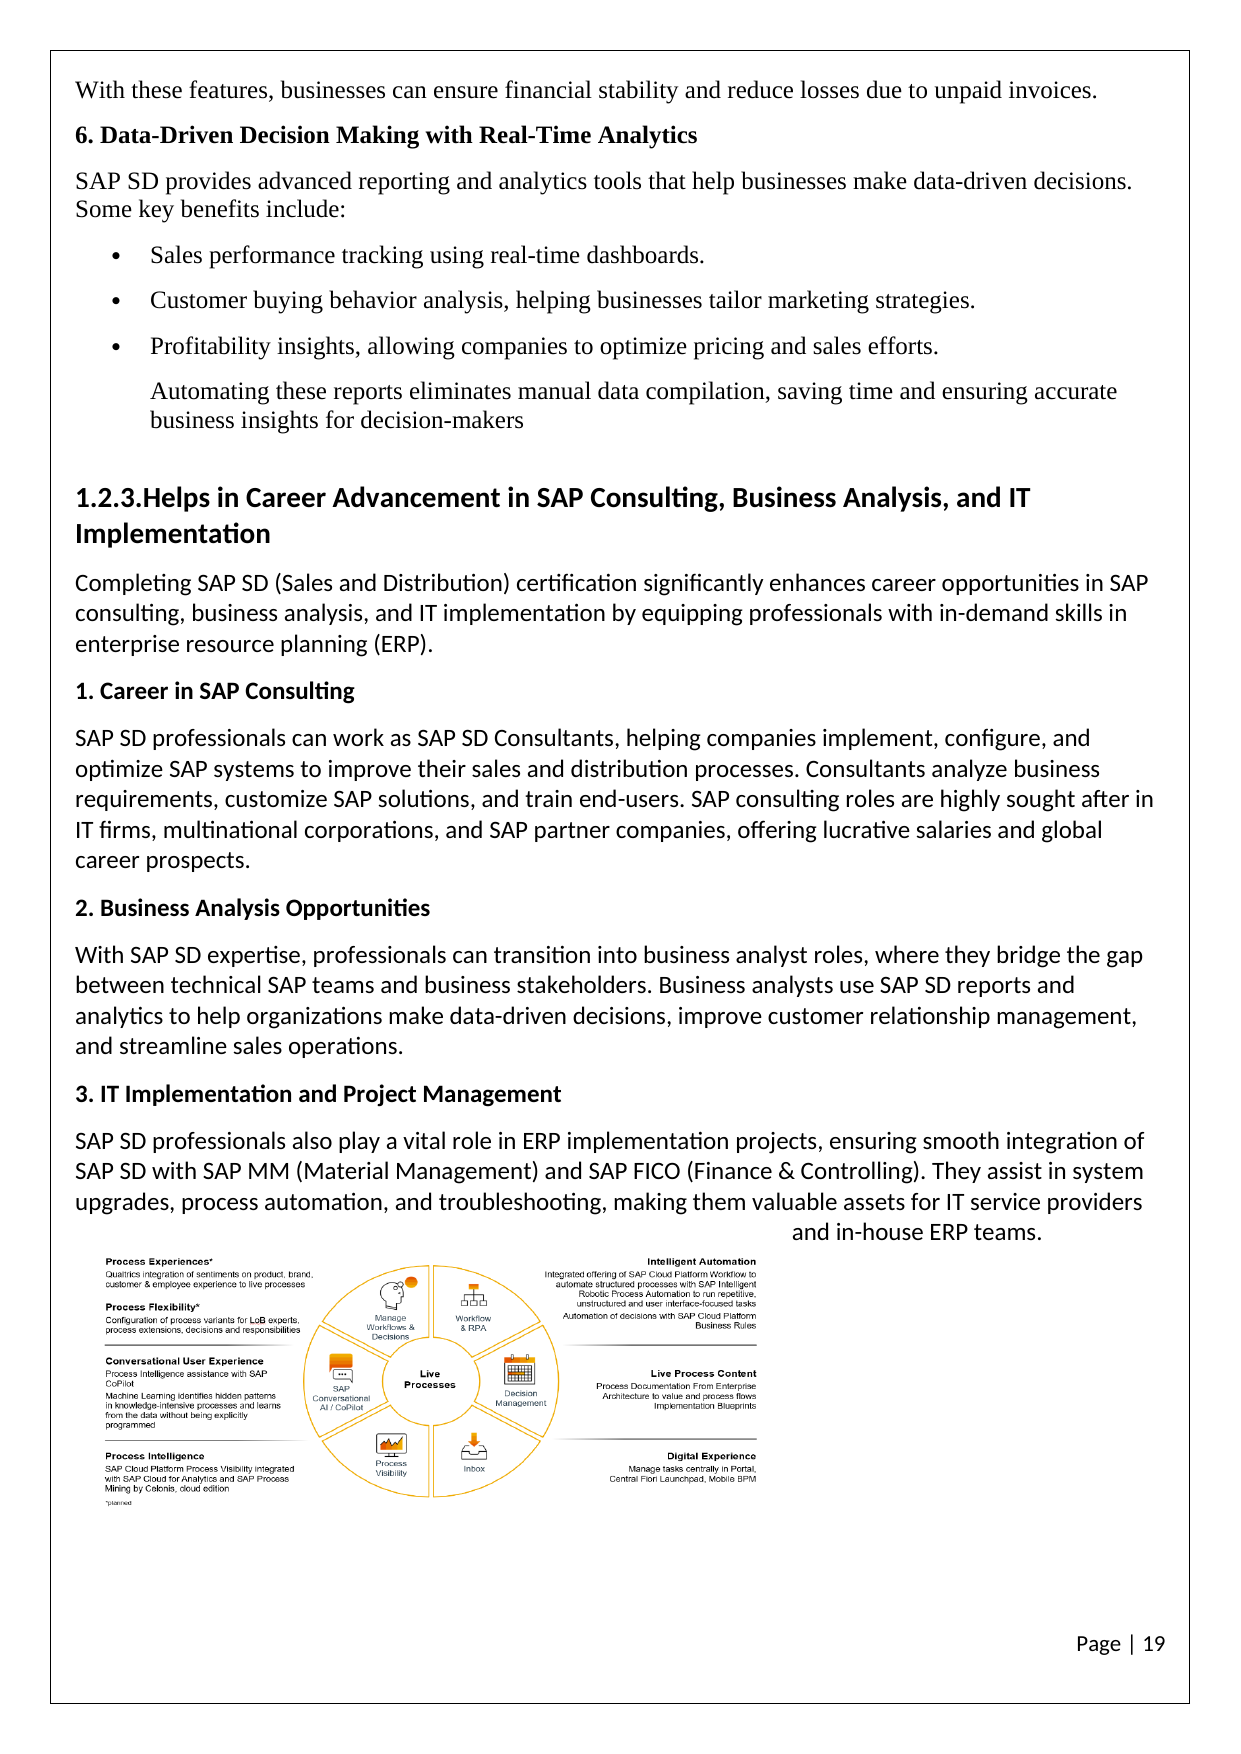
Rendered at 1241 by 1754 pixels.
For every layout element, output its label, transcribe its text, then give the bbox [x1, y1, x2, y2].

text Automating these reports eliminates manual data compilation, saving time and ensuring accurate business insights for decision-makers [150, 376, 1165, 462]
picture [87, 1245, 773, 1511]
text 6. Data-Driven Decision Making with Real-Time Analytics [75, 120, 1165, 149]
text With SAP SD expertise, professionals can transition into business analyst roles, where they bridge the gap between technical SAP teams and business stakeholders. Business analysts use SAP SD reports and analytics to help organizations make data-driven decisions, improve customer relationship management, and streamline sales operations. [75, 939, 1165, 1061]
list Customer buying behavior analysis, helping businesses tailor marketing strategies. [112, 285, 1165, 314]
text SAP SD provides advanced reporting and analytics tools that help businesses make data-driven decisions. Some key benefits include: [75, 166, 1165, 223]
text SAP SD professionals can work as SAP SD Consultants, helping companies implement, configure, and optimize SAP systems to improve their sales and distribution processes. Consultants analyze business requirements, customize SAP solutions, and train end-users. SAP consulting roles are highly sought after in IT firms, multinational corporations, and SAP partner companies, offering lucrative salaries and global career prospects. [75, 722, 1165, 875]
text 3. IT Implementation and Project Management [75, 1078, 1165, 1108]
list Sales performance tracking using real-time dashboards. [112, 240, 1165, 269]
text Completing SAP SD (Sales and Distribution) certification significantly enhances career opportunities in SAP consulting, business analysis, and IT implementation by equipping professionals with in-demand skills in enterprise resource planning (ERP). [75, 567, 1165, 659]
text SAP SD professionals also play a vital role in ERP implementation projects, ensuring smooth integration of SAP SD with SAP MM (Material Management) and SAP FICO (Finance & Controlling). They assist in system upgrades, process automation, and troubleshooting, making them valuable assets for IT service providers and in-house ERP teams. [75, 1125, 1165, 1247]
text With these features, businesses can ensure financial stability and reduce losses due to unpaid invoices. [75, 75, 1165, 104]
text 2. Business Analysis Opportunities [75, 892, 1165, 922]
text 1. Career in SAP Consulting [75, 675, 1165, 706]
list Profitability insights, allowing companies to optimize pricing and sales efforts. [112, 331, 1165, 359]
text 1.2.3.Helps in Career Advancement in SAP Consulting, Business Analysis, and IT Implementation [75, 479, 1165, 550]
